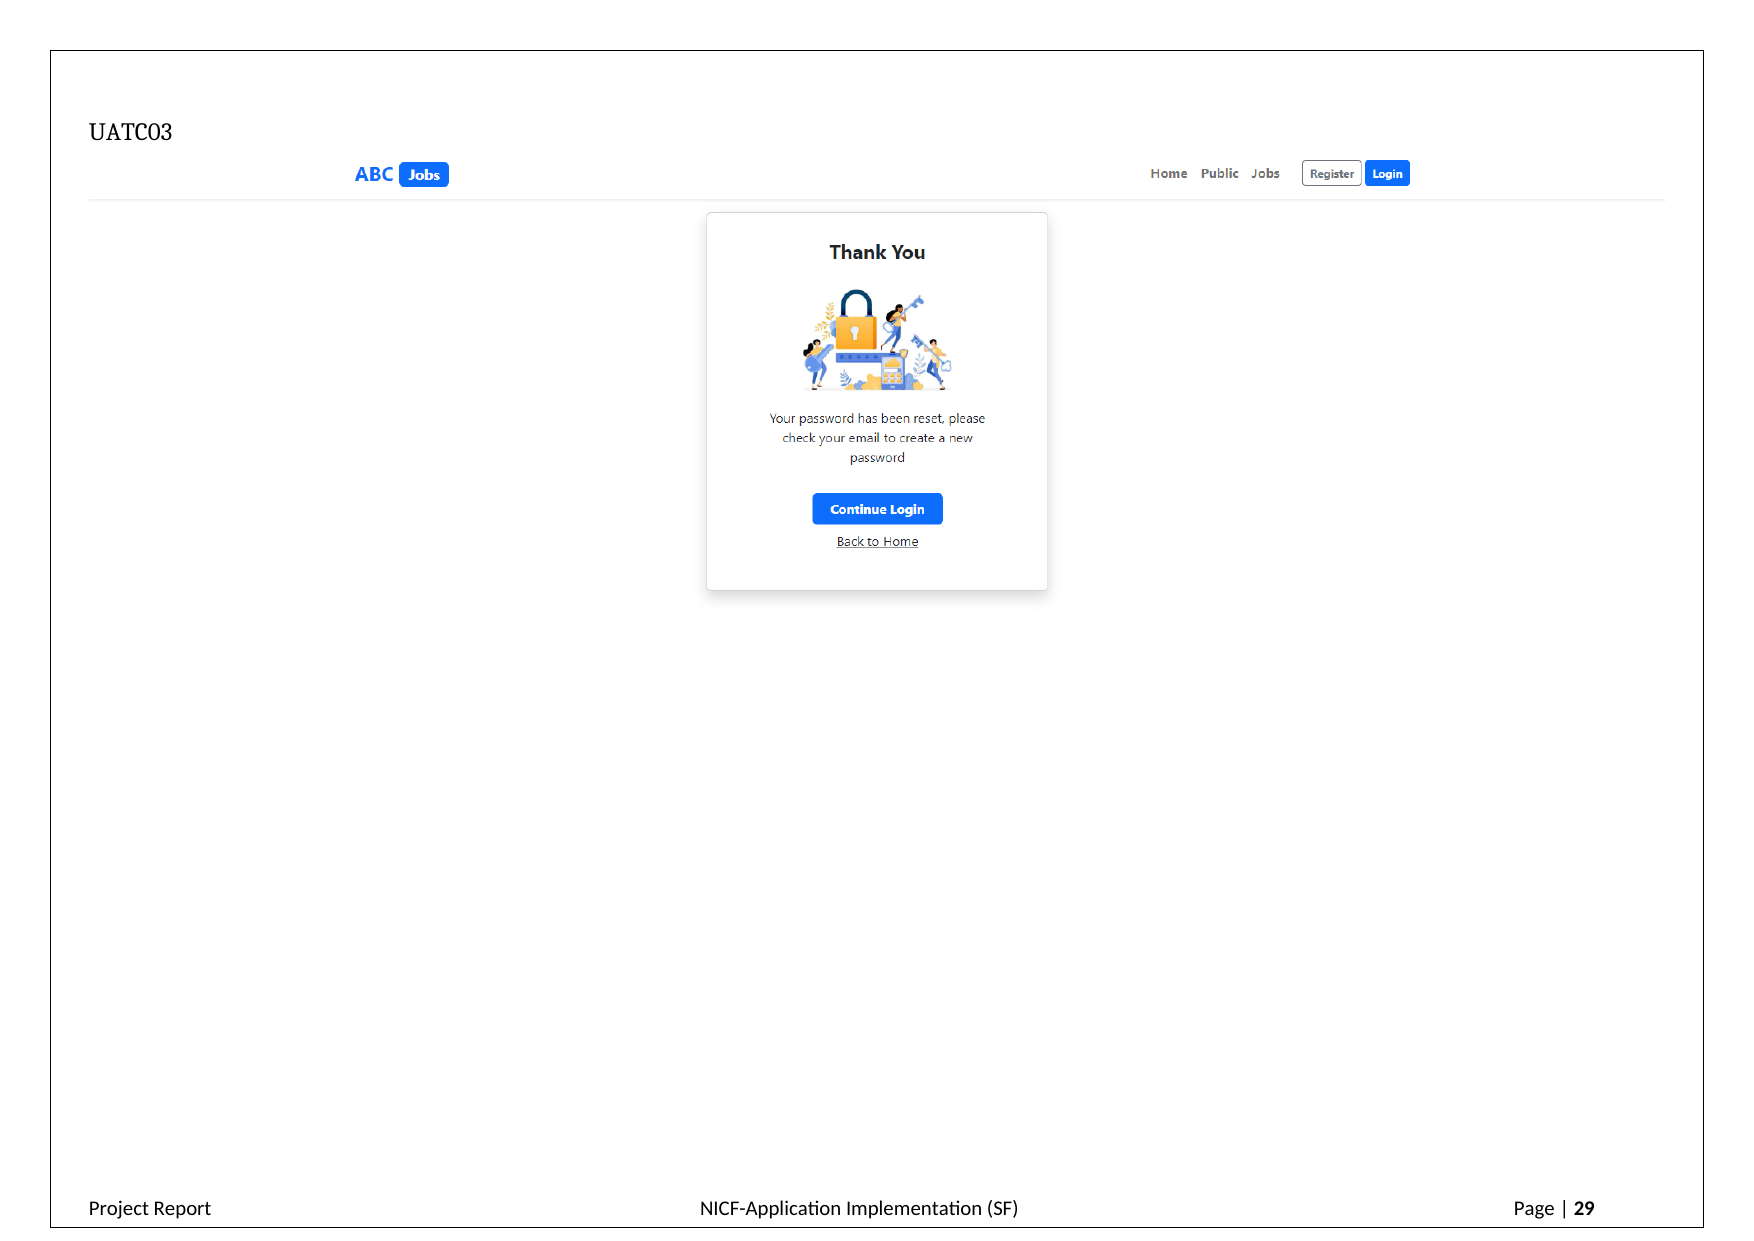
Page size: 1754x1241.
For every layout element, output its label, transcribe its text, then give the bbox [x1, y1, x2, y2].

picture [88, 146, 1666, 936]
text UATC03 [89, 118, 1665, 146]
